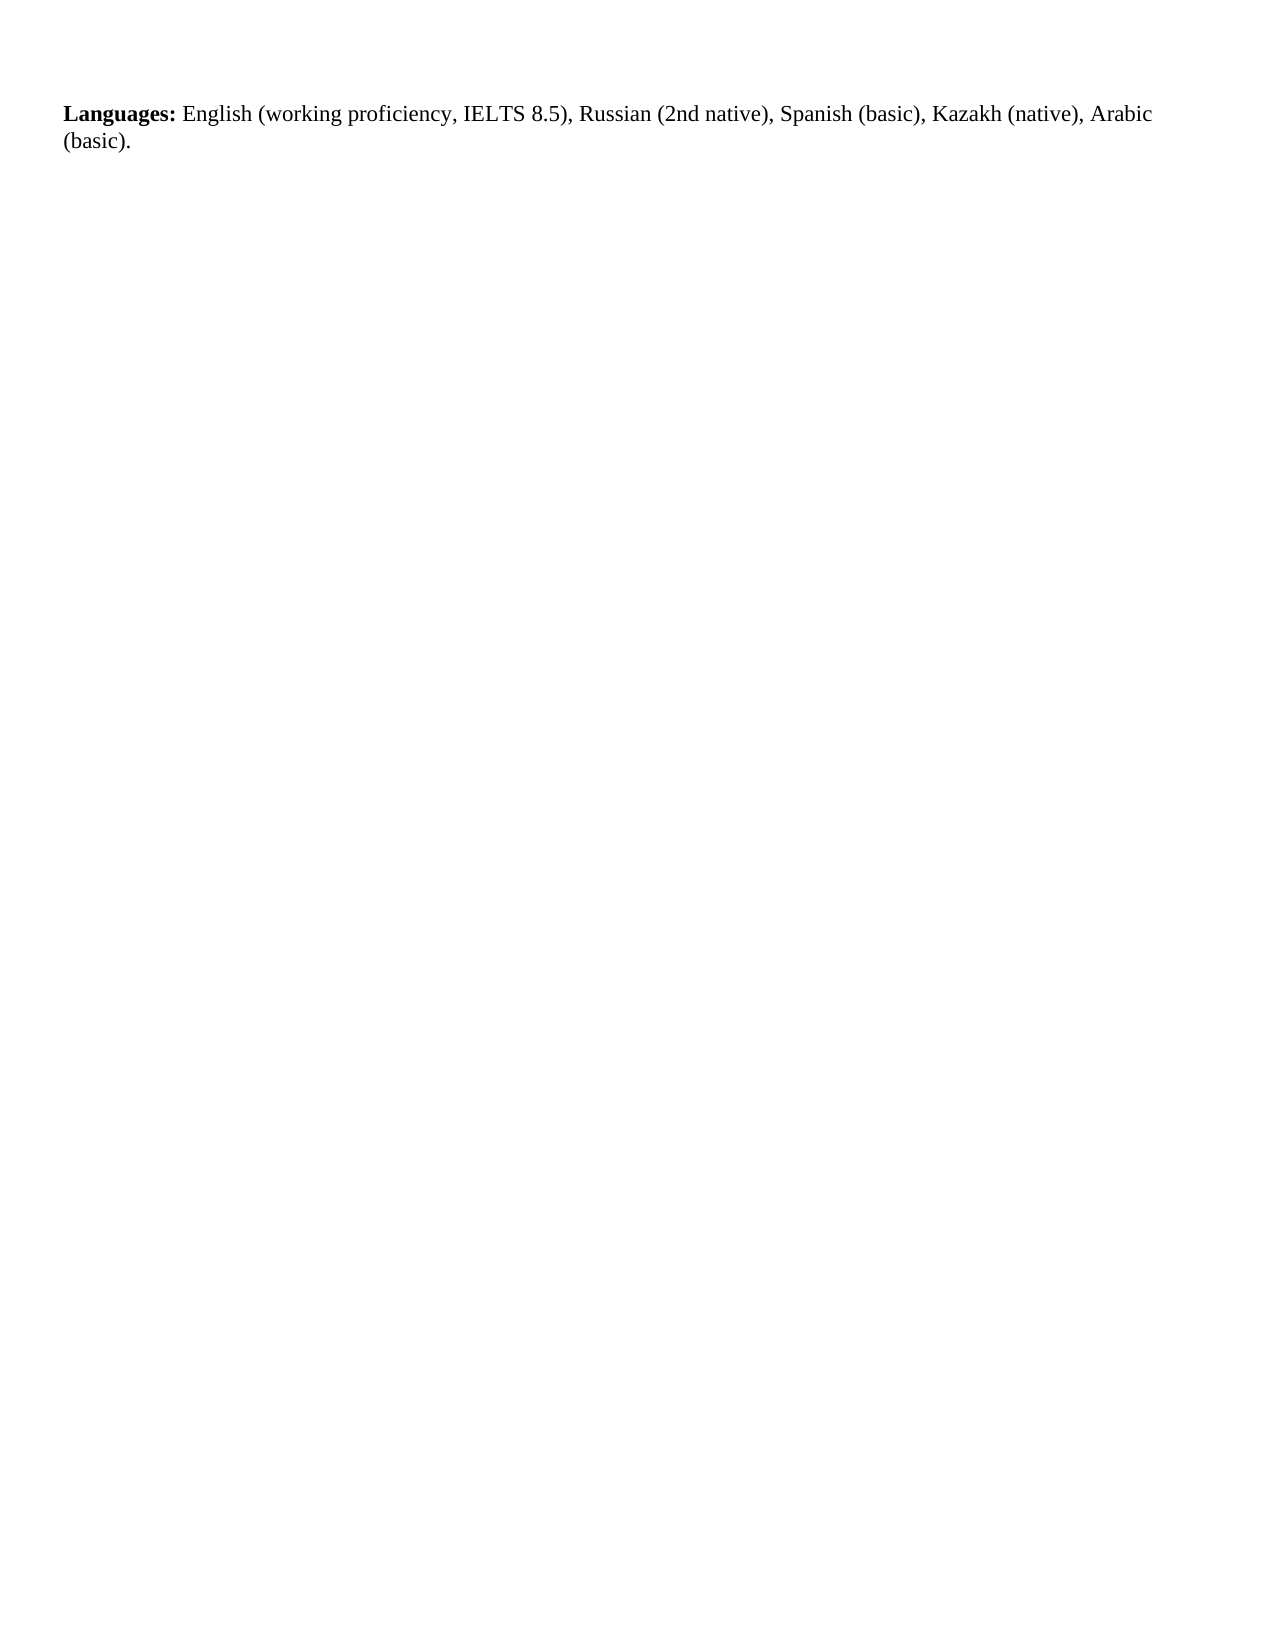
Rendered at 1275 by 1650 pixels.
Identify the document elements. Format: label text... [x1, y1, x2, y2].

text Languages: English (working proficiency, IELTS 8.5), Russian (2nd native), Spanish (basic), Kazakh (native), Arabic (basic). [63, 100, 1212, 153]
